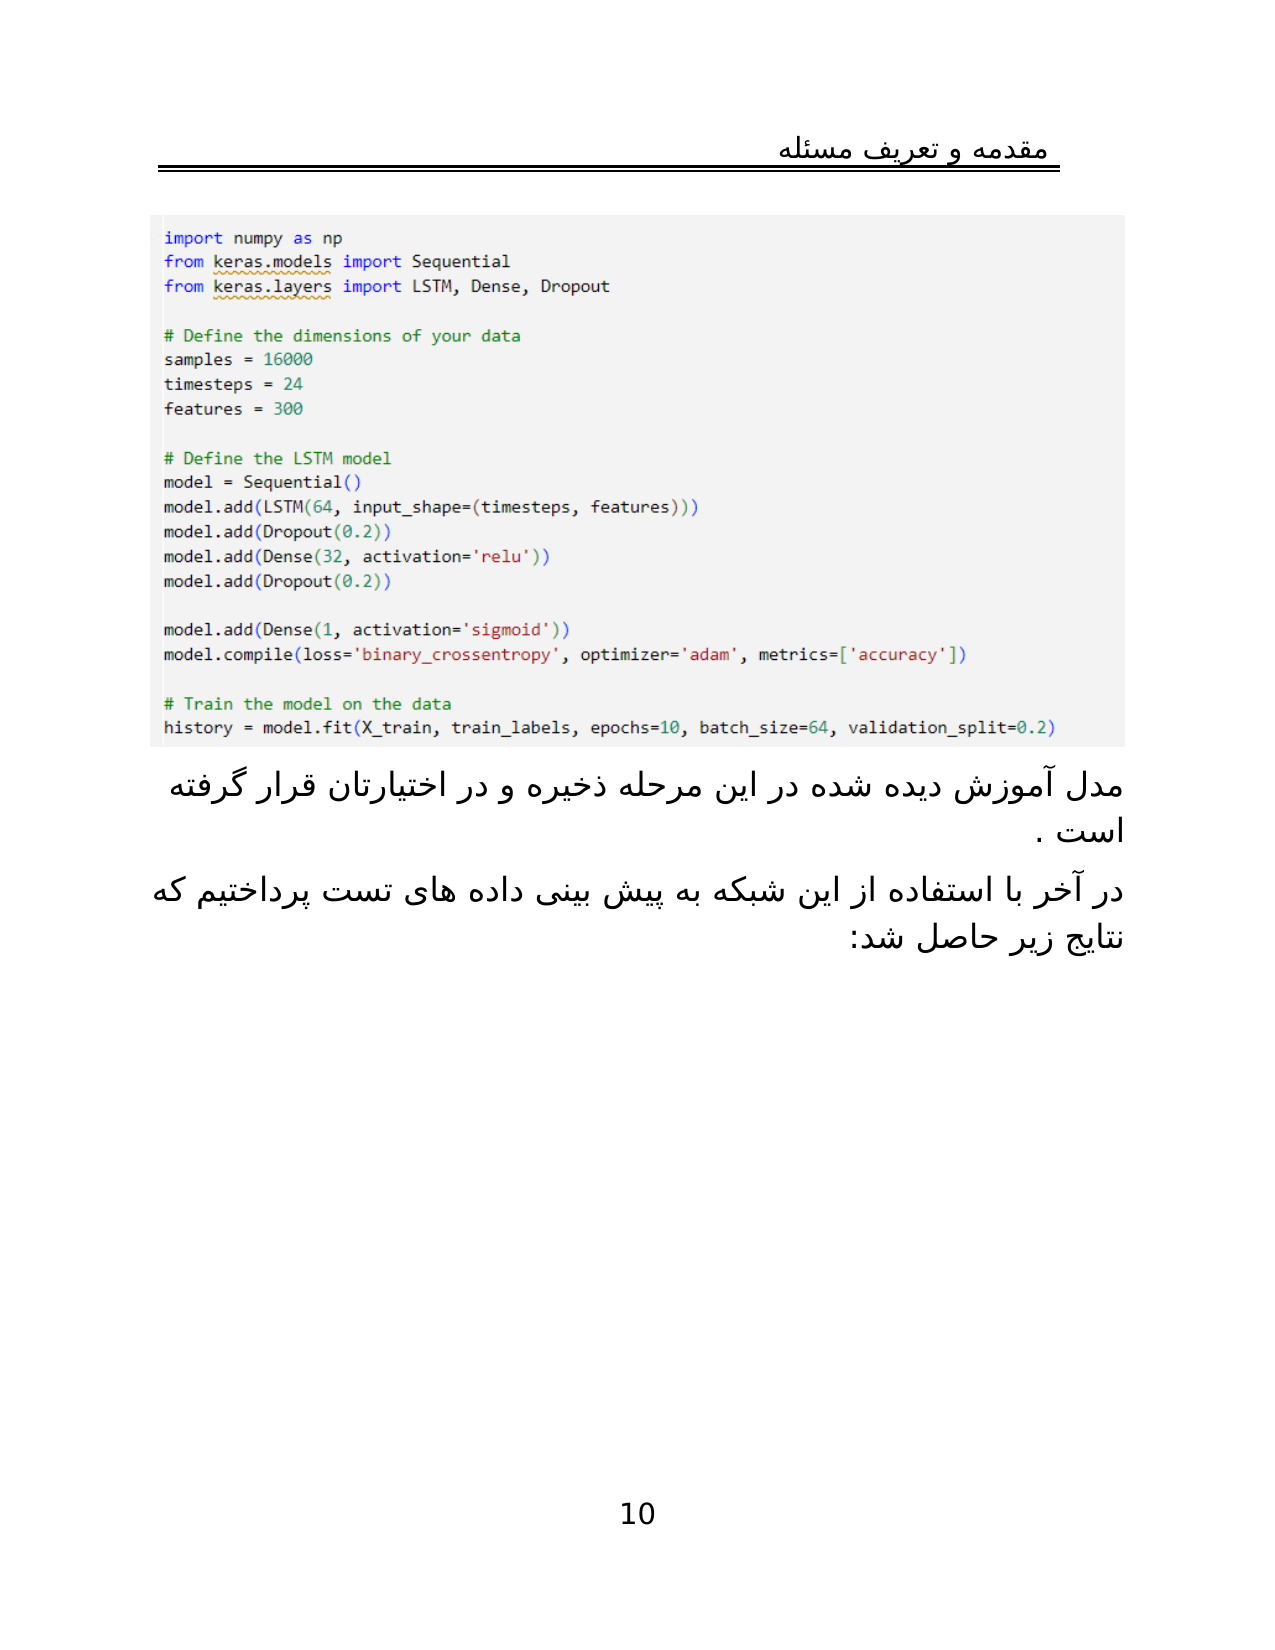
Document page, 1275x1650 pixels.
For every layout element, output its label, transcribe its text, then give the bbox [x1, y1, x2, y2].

picture [150, 215, 1125, 747]
text در آخر با استفاده از این شبکه به پیش بینی داده های تست پرداختیم که نتایج زیر حاصل شد: [150, 871, 1125, 956]
text مدل آموزش دیده شده در این مرحله ذخیره و در اختیارتان قرار گرفته است . [150, 765, 1125, 850]
